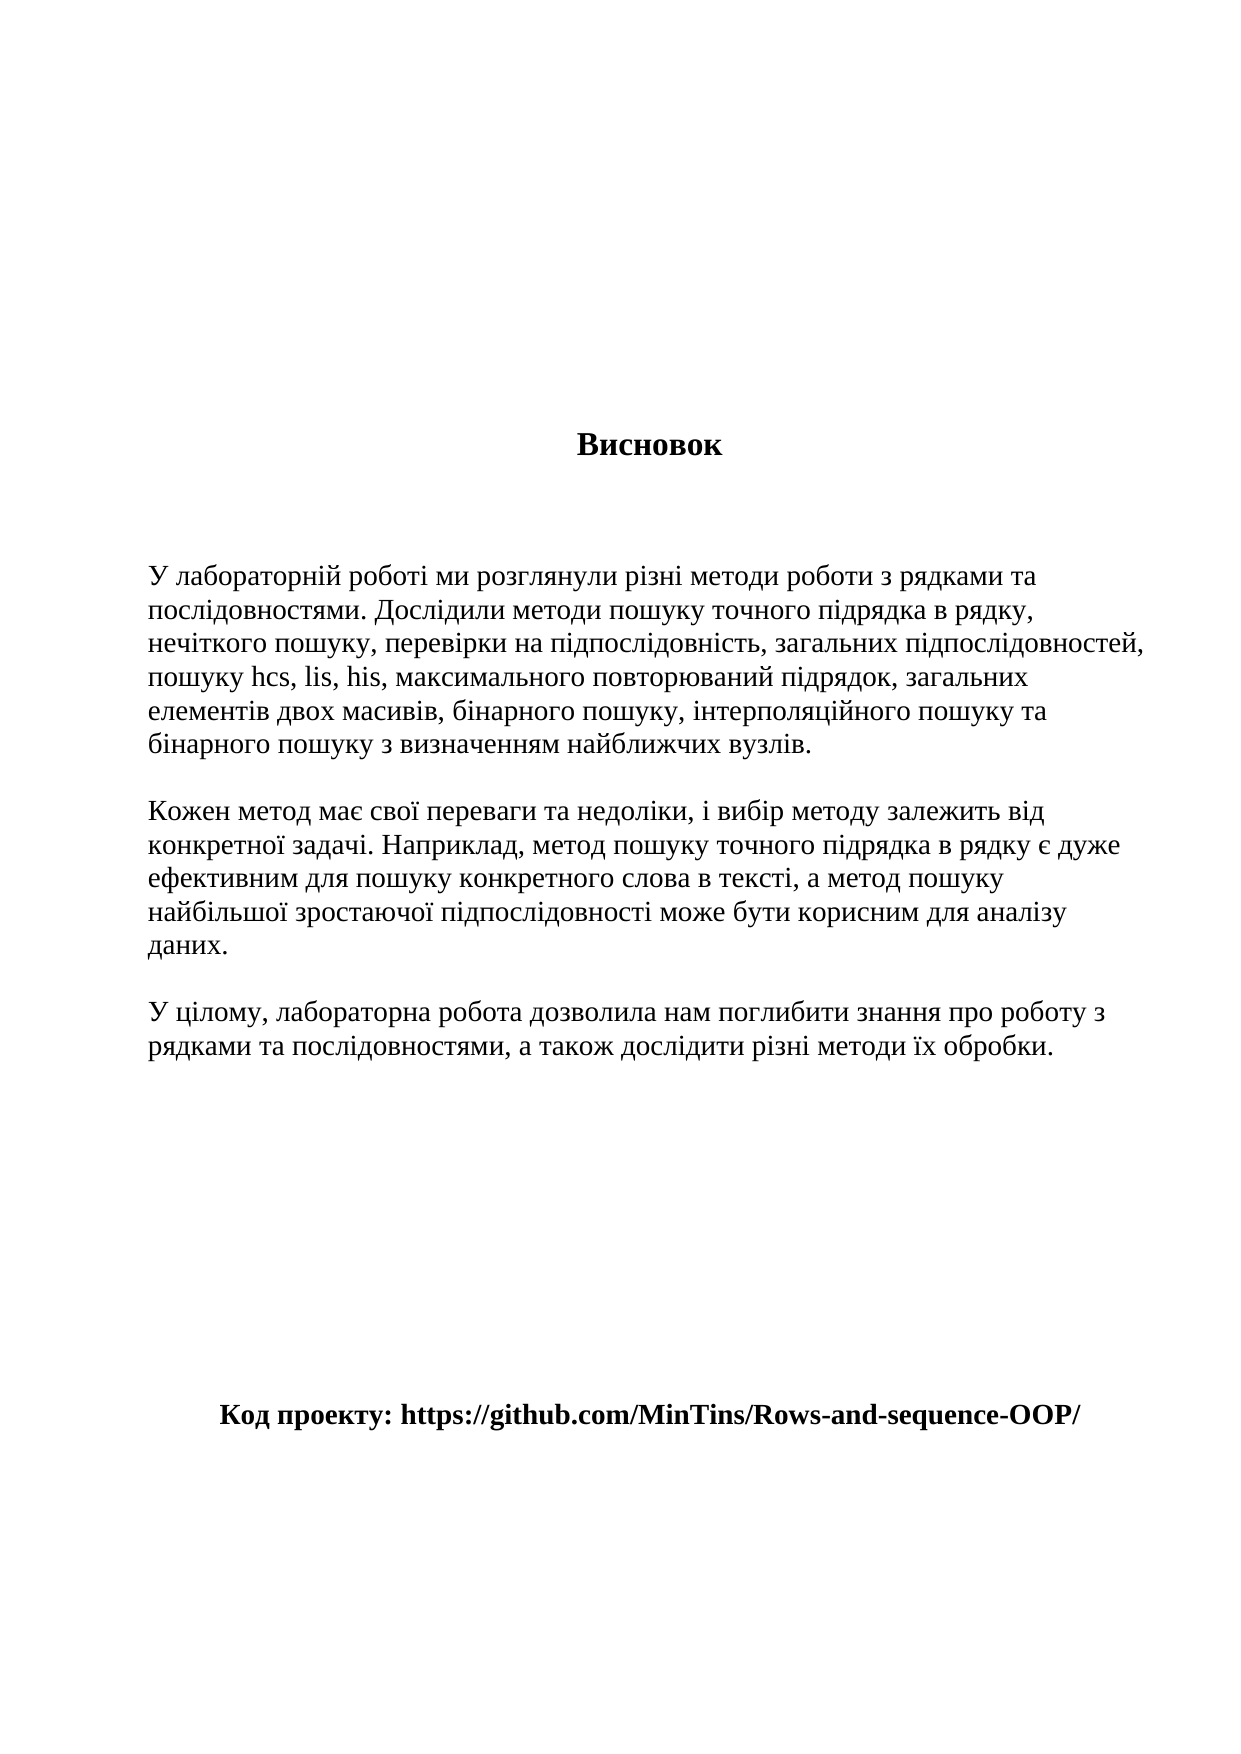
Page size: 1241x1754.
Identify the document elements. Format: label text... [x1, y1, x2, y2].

text У лабораторній роботі ми розглянули різні методи роботи з рядками та послідовностями. Дослідили методи пошуку точного підрядка в рядку, нечіткого пошуку, перевірки на підпослідовність, загальних підпослідовностей, пошуку hcs, lis, his, максимального повторюваний підрядок, загальних елементів двох масивів, бінарного пошуку, інтерполяційного пошуку та бінарного пошуку з визначенням найближчих вузлів. [148, 558, 1152, 760]
subtitle Висновок [148, 424, 1152, 463]
text Кожен метод має свої переваги та недоліки, і вибір методу залежить від конкретної задачі. Наприклад, метод пошуку точного підрядка в рядку є дуже ефективним для пошуку конкретного слова в тексті, а метод пошуку найбільшої зростаючої підпослідовності може бути корисним для аналізу даних. [148, 793, 1152, 961]
text Код проекту: https://github.com/MinTins/Rows-and-sequence-OOP/ [148, 1397, 1152, 1431]
text У цілому, лабораторна робота дозволила нам поглибити знання про роботу з рядками та послідовностями, а також дослідити різні методи їх обробки. [148, 994, 1152, 1062]
